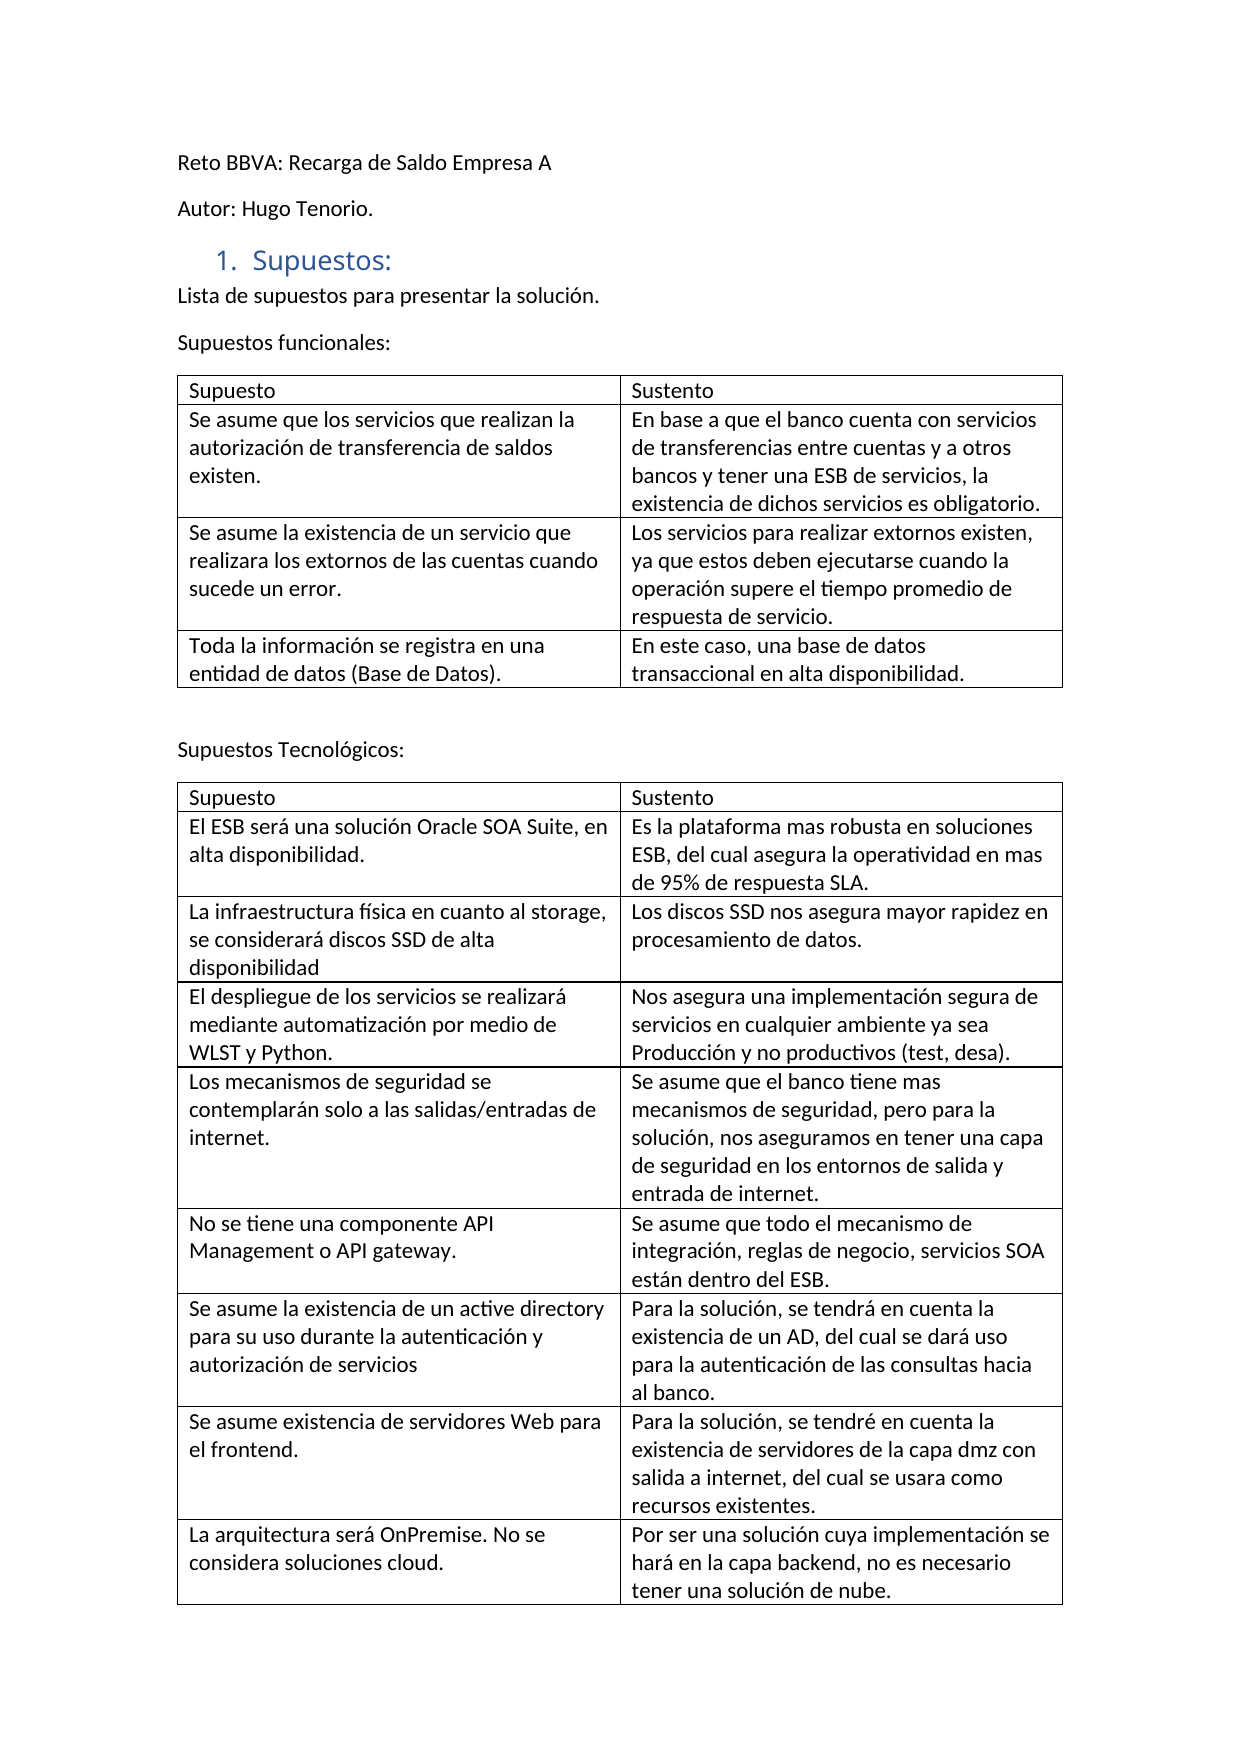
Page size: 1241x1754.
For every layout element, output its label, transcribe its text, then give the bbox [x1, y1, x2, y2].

table_cell El despliegue de los servicios se realizará mediante automatización por medio de WLST y Python. [178, 983, 620, 1066]
table_cell Para la solución, se tendré en cuenta la existencia de servidores de la capa dmz con salida a internet, del cual se usara como recursos existentes. [621, 1407, 1062, 1519]
table_header Supuesto [178, 376, 620, 404]
text Autor: Hugo Tenorio. [177, 194, 1063, 222]
table_cell En base a que el banco cuenta con servicios de transferencias entre cuentas y a otros bancos y tener una ESB de servicios, la existencia de dichos servicios es obligatorio. [621, 405, 1062, 517]
table_cell Se asume existencia de servidores Web para el frontend. [178, 1407, 620, 1519]
table_cell La arquitectura será OnPremise. No se considera soluciones cloud. [178, 1520, 620, 1604]
table_cell Se asume la existencia de un active directory para su uso durante la autenticación y autorización de servicios [178, 1294, 620, 1406]
table_header Sustento [621, 783, 1062, 811]
table_cell Toda la información se registra en una entidad de datos (Base de Datos). [178, 631, 620, 687]
text Lista de supuestos para presentar la solución. [177, 281, 1063, 309]
table_cell El ESB será una solución Oracle SOA Suite, en alta disponibilidad. [178, 812, 620, 896]
table_cell En este caso, una base de datos transaccional en alta disponibilidad. [621, 631, 1062, 687]
table_cell Por ser una solución cuya implementación se hará en la capa backend, no es necesario tener una solución de nube. [621, 1520, 1062, 1604]
table_header Supuesto [178, 783, 620, 811]
table_cell Los servicios para realizar extornos existen, ya que estos deben ejecutarse cuando la operación supere el tiempo promedio de respuesta de servicio. [621, 518, 1062, 630]
subtitle Supuestos: [215, 241, 1063, 278]
text Supuestos Tecnológicos: [177, 735, 1063, 763]
table_header Sustento [621, 376, 1062, 404]
table_cell La infraestructura física en cuanto al storage, se considerará discos SSD de alta disponibilidad [178, 897, 620, 981]
table_cell Se asume la existencia de un servicio que realizara los extornos de las cuentas cuando sucede un error. [178, 518, 620, 630]
table_cell Se asume que el banco tiene mas mecanismos de seguridad, pero para la solución, nos aseguramos en tener una capa de seguridad en los entornos de salida y entrada de internet. [621, 1068, 1062, 1208]
table_cell Para la solución, se tendrá en cuenta la existencia de un AD, del cual se dará uso para la autenticación de las consultas hacia al banco. [621, 1294, 1062, 1406]
table_cell Es la plataforma mas robusta en soluciones ESB, del cual asegura la operatividad en mas de 95% de respuesta SLA. [621, 812, 1062, 896]
table_cell Los discos SSD nos asegura mayor rapidez en procesamiento de datos. [621, 897, 1062, 981]
table_cell Se asume que los servicios que realizan la autorización de transferencia de saldos existen. [178, 405, 620, 517]
table_cell Nos asegura una implementación segura de servicios en cualquier ambiente ya sea Producción y no productivos (test, desa). [621, 983, 1062, 1066]
text Supuestos funcionales: [177, 328, 1063, 356]
text Reto BBVA: Recarga de Saldo Empresa A [177, 148, 1063, 176]
table_cell Los mecanismos de seguridad se contemplarán solo a las salidas/entradas de internet. [178, 1068, 620, 1208]
table_cell Se asume que todo el mecanismo de integración, reglas de negocio, servicios SOA están dentro del ESB. [621, 1209, 1062, 1293]
table_cell No se tiene una componente API Management o API gateway. [178, 1209, 620, 1293]
